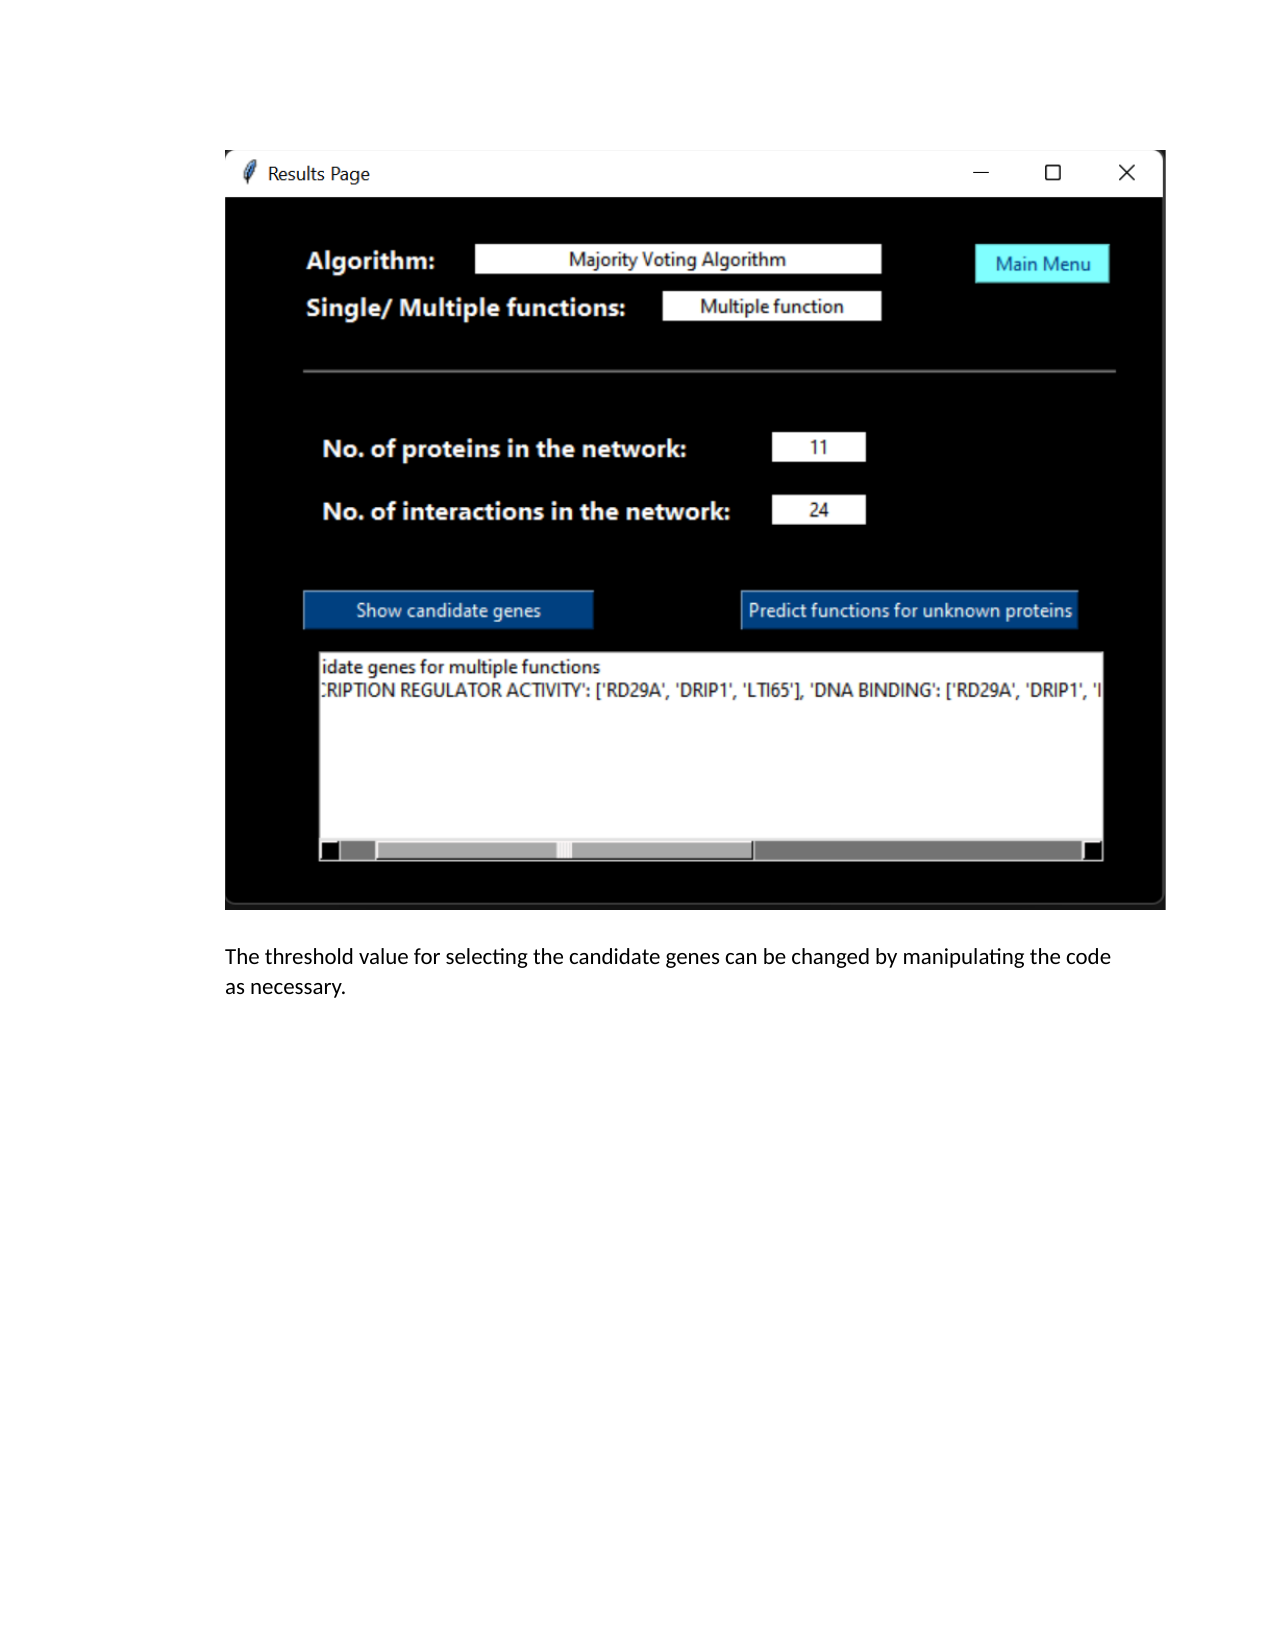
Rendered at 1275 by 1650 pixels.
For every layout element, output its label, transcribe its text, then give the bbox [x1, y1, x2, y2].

list The threshold value for selecting the candidate genes can be changed by manipulating the code as necessary. [225, 942, 1125, 1000]
picture [225, 150, 1166, 910]
